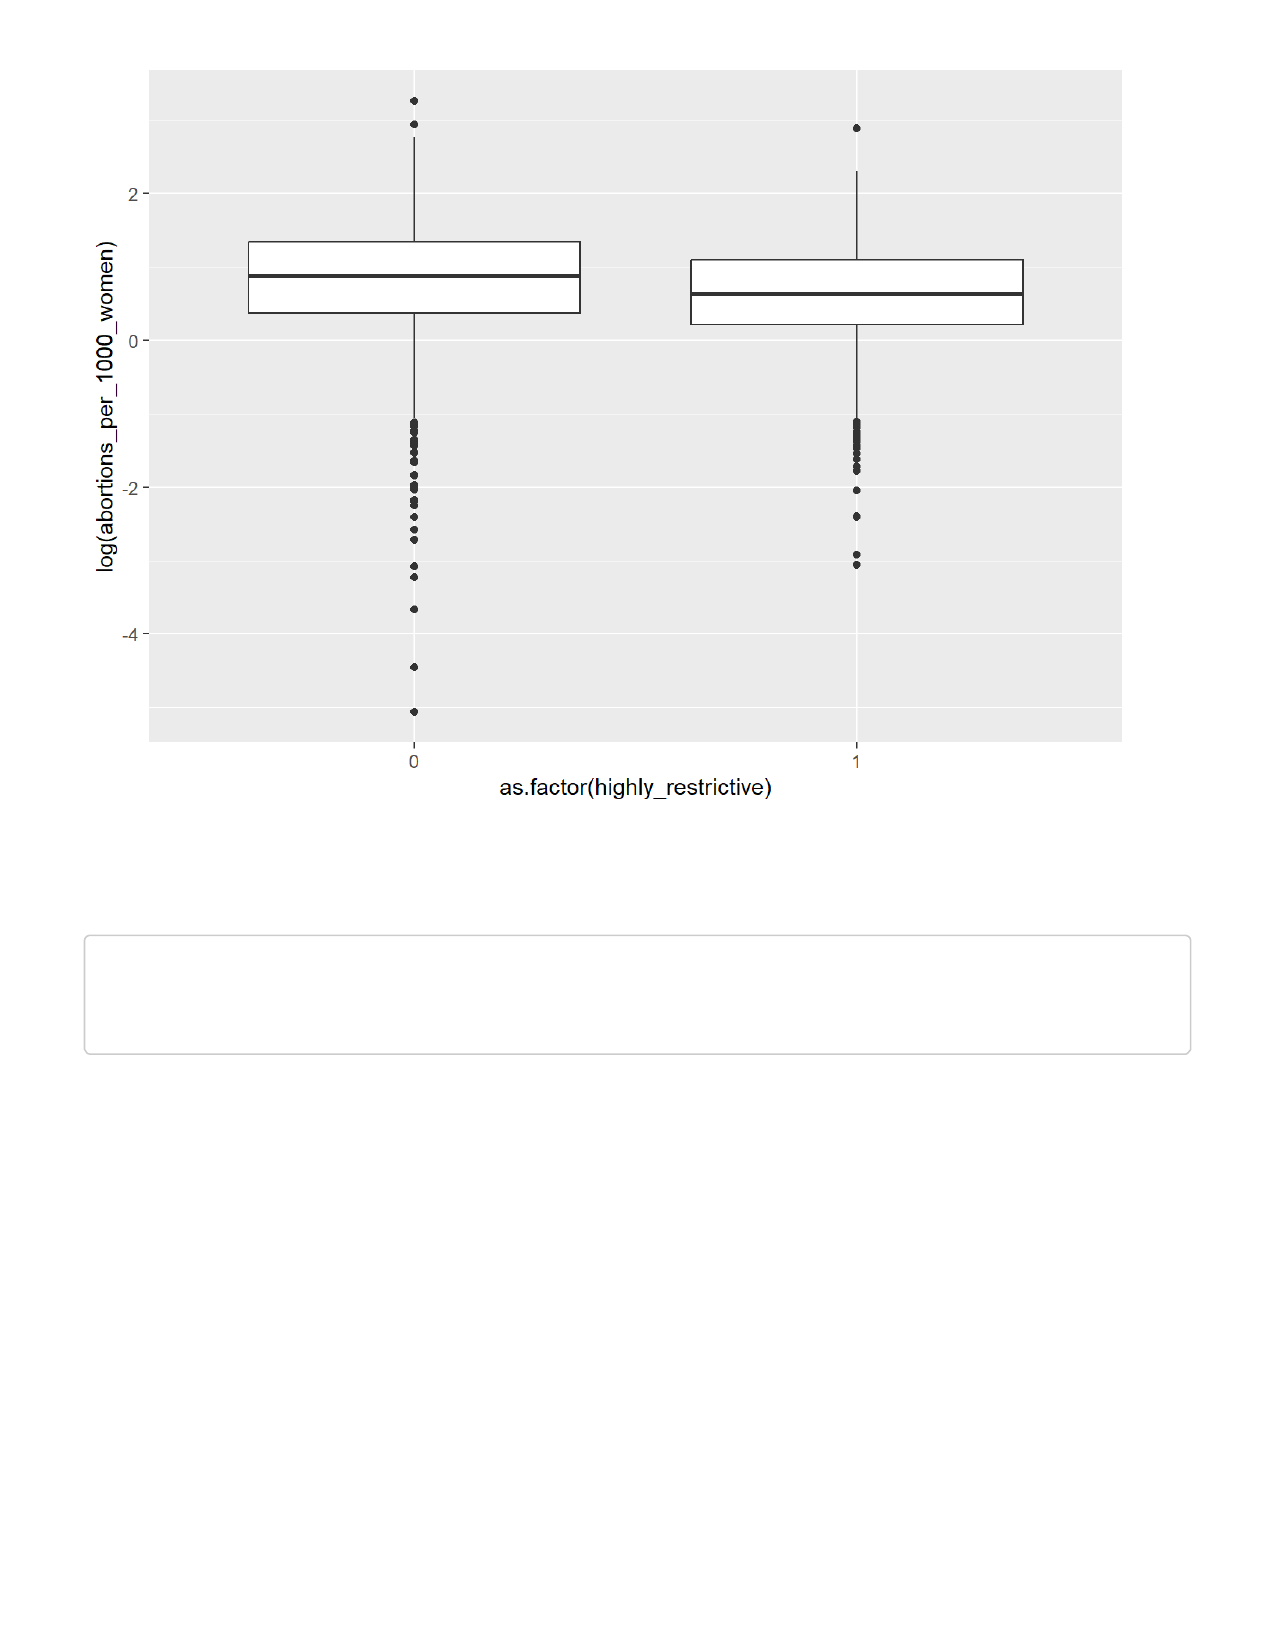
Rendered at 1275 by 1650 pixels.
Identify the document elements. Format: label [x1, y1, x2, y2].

picture [95, 70, 1122, 799]
